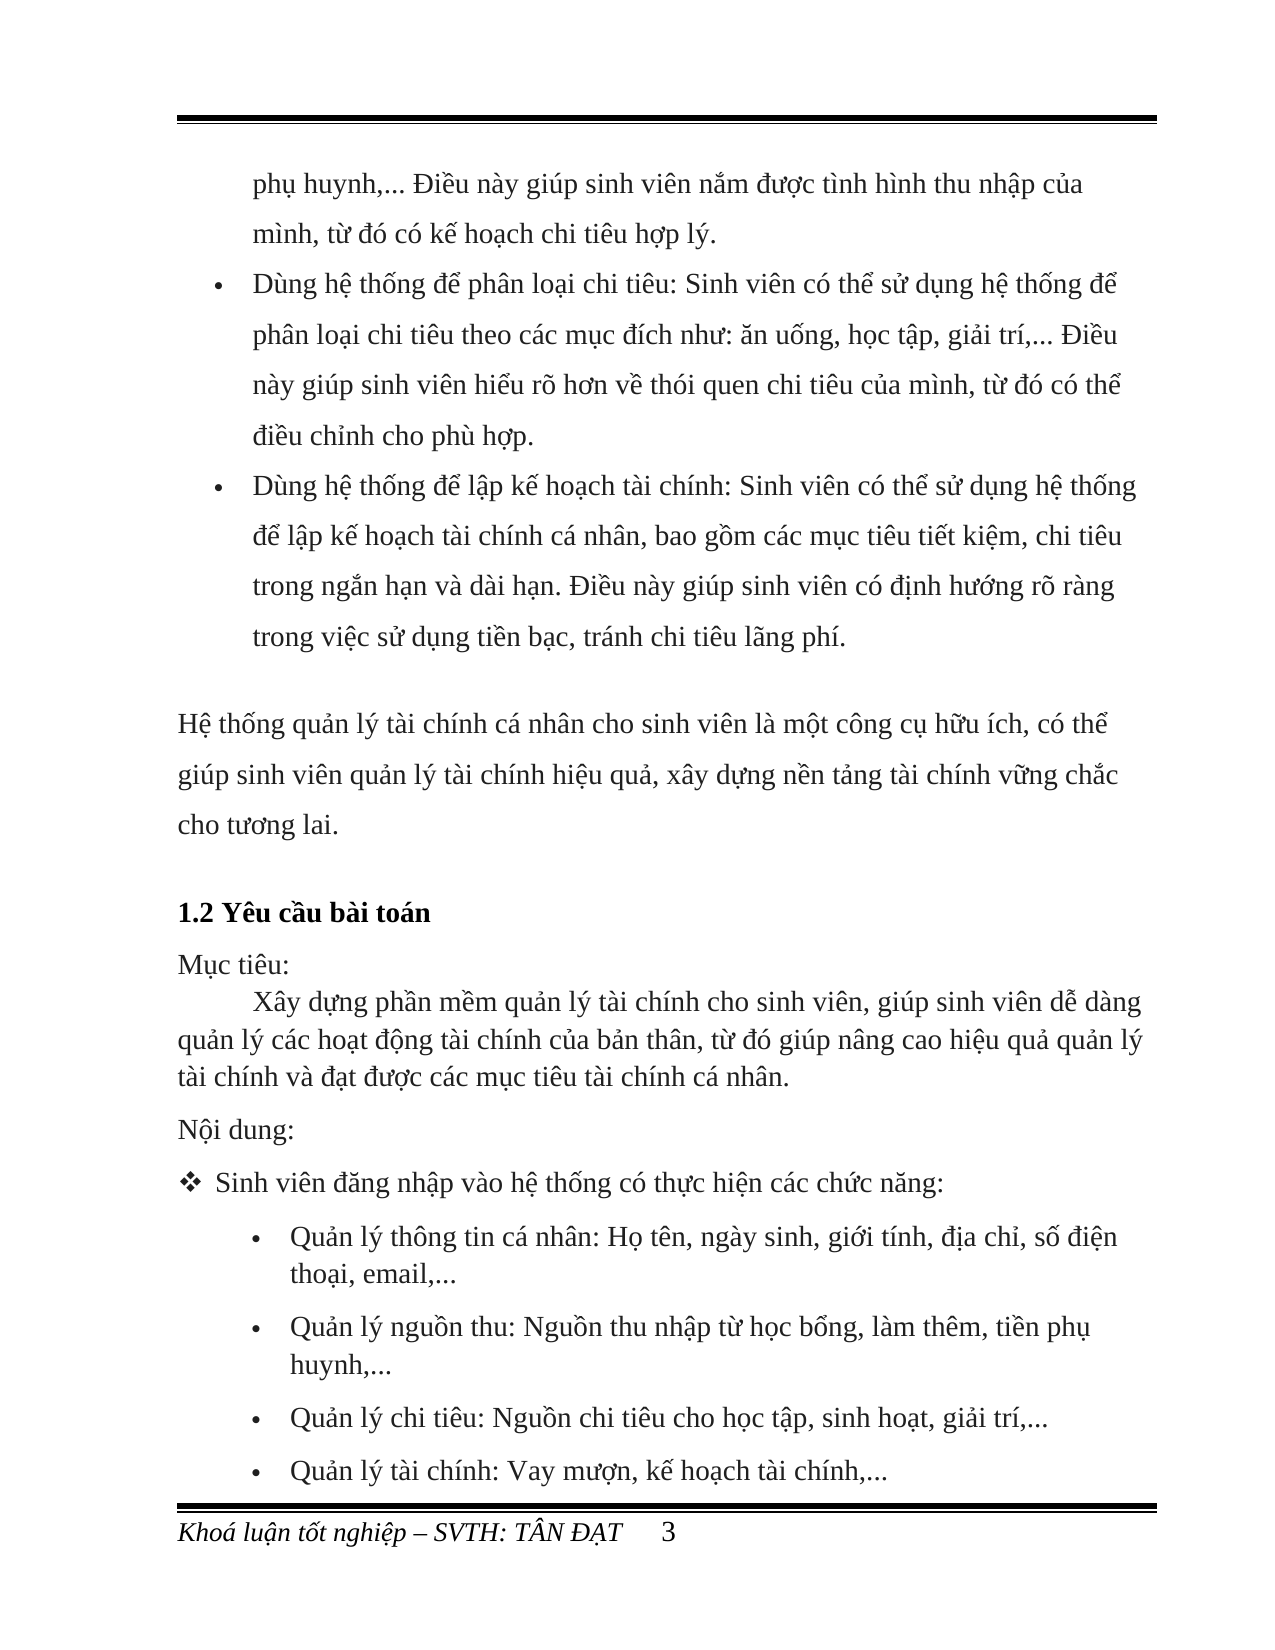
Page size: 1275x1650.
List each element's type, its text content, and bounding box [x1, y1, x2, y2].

list Quản lý thông tin cá nhân: Họ tên, ngày sinh, giới tính, địa chỉ, số điện thoại, email,... [252, 1215, 1157, 1290]
list Quản lý tài chính: Vay mượn, kế hoạch tài chính,... [252, 1449, 1157, 1487]
text Nội dung: [177, 1108, 1157, 1146]
list Sinh viên đăng nhập vào hệ thống có thực hiện các chức năng: [177, 1162, 1157, 1199]
list Quản lý nguồn thu: Nguồn thu nhập từ học bổng, làm thêm, tiền phụ huynh,... [252, 1305, 1157, 1380]
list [215, 166, 1157, 250]
text Hệ thống quản lý tài chính cá nhân cho sinh viên là một công cụ hữu ích, có thể giúp sinh viên quản lý tài chính hiệu quả, xây dựng nền tảng tài chính vững chắc cho tương lai. [177, 707, 1157, 841]
text Xây dựng phần mềm quản lý tài chính cho sinh viên, giúp sinh viên dễ dàng quản lý các hoạt động tài chính của bản thân, từ đó giúp nâng cao hiệu quả quản lý tài chính và đạt được các mục tiêu tài chính cá nhân. [177, 980, 1157, 1093]
subtitle 1.2 Yêu cầu bài toán [177, 895, 1157, 929]
text Mục tiêu: [177, 943, 1157, 980]
list Dùng hệ thống để lập kế hoạch tài chính: Sinh viên có thể sử dụng hệ thống để lập kế hoạch tài chính cá nhân, bao gồm các mục tiêu tiết kiệm, chi tiêu trong ngắn hạn và dài hạn. Điều này giúp sinh viên có định hướng rõ ràng trong việc sử dụng tiền bạc, tránh chi tiêu lãng phí. [215, 468, 1157, 652]
list Quản lý chi tiêu: Nguồn chi tiêu cho học tập, sinh hoạt, giải trí,... [252, 1396, 1157, 1433]
list Dùng hệ thống để phân loại chi tiêu: Sinh viên có thể sử dụng hệ thống để phân loại chi tiêu theo các mục đích như: ăn uống, học tập, giải trí,... Điều này giúp sinh viên hiểu rõ hơn về thói quen chi tiêu của mình, từ đó có thể điều chỉnh cho phù hợp. [215, 267, 1157, 451]
